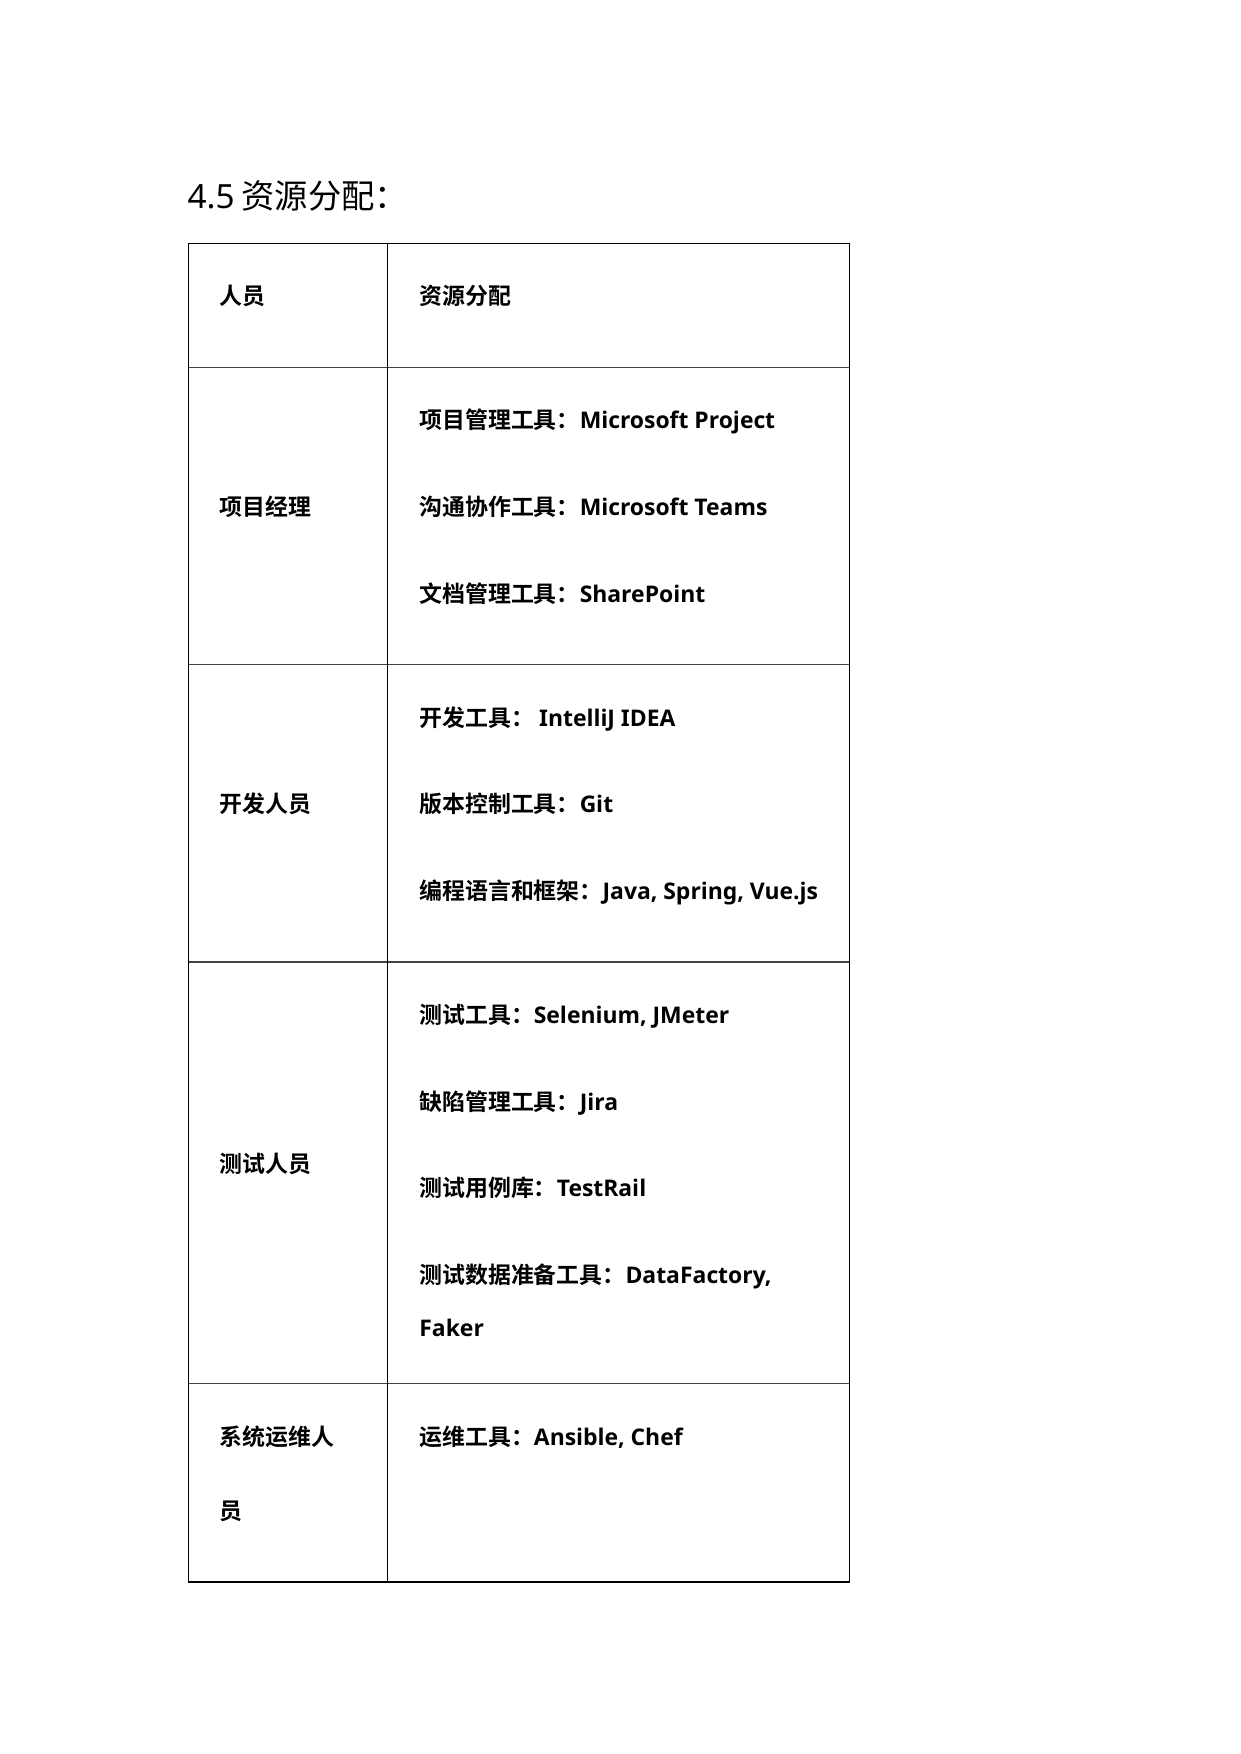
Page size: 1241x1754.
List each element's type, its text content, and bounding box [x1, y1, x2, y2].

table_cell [388, 1384, 849, 1581]
table_cell 系统运维人员 [189, 1384, 387, 1581]
table_cell 测试工具：Selenium, JMeter 缺陷管理工具：Jira 测试用例库：TestRail 测试数据准备工具：DataFactory, Faker [388, 963, 849, 1383]
table_header 资源分配 [388, 244, 849, 367]
table_cell 测试人员 [189, 963, 387, 1383]
table_cell 开发工具： IntelliJ IDEA 版本控制工具：Git 编程语言和框架：Java, Spring, Vue.js [388, 665, 849, 961]
table_cell 项目经理 [189, 368, 387, 664]
table_cell 开发人员 [189, 665, 387, 961]
subtitle 4.5资源分配： [187, 162, 1053, 227]
table_cell 项目管理工具：Microsoft Project 沟通协作工具：Microsoft Teams 文档管理工具：SharePoint [388, 368, 849, 664]
table_header 人员 [189, 244, 387, 367]
